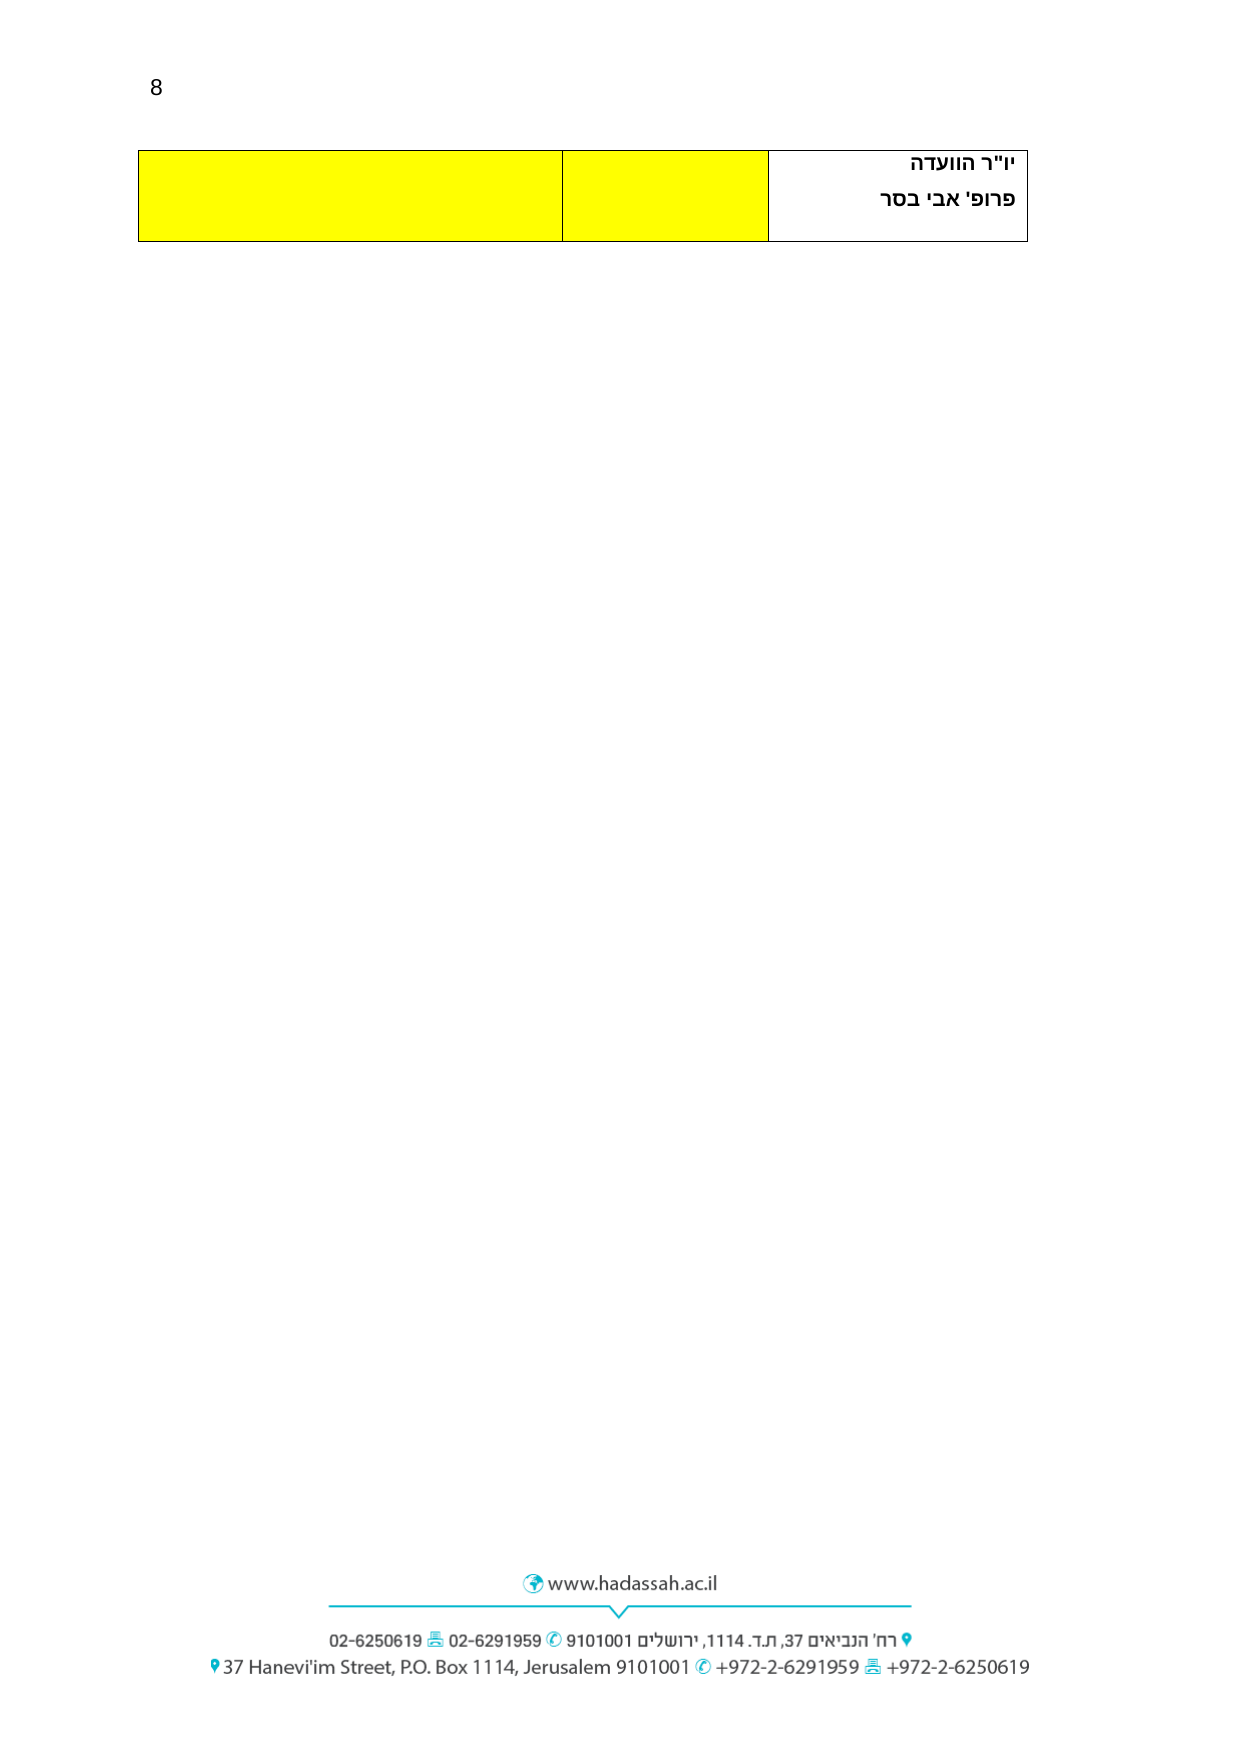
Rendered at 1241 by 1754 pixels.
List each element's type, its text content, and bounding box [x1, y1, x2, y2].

picture [211, 1568, 1029, 1681]
table_cell [139, 151, 562, 241]
table_cell יו"ר הוועדה פרופ' אבי בסר [769, 151, 1027, 241]
table_cell [563, 151, 768, 241]
